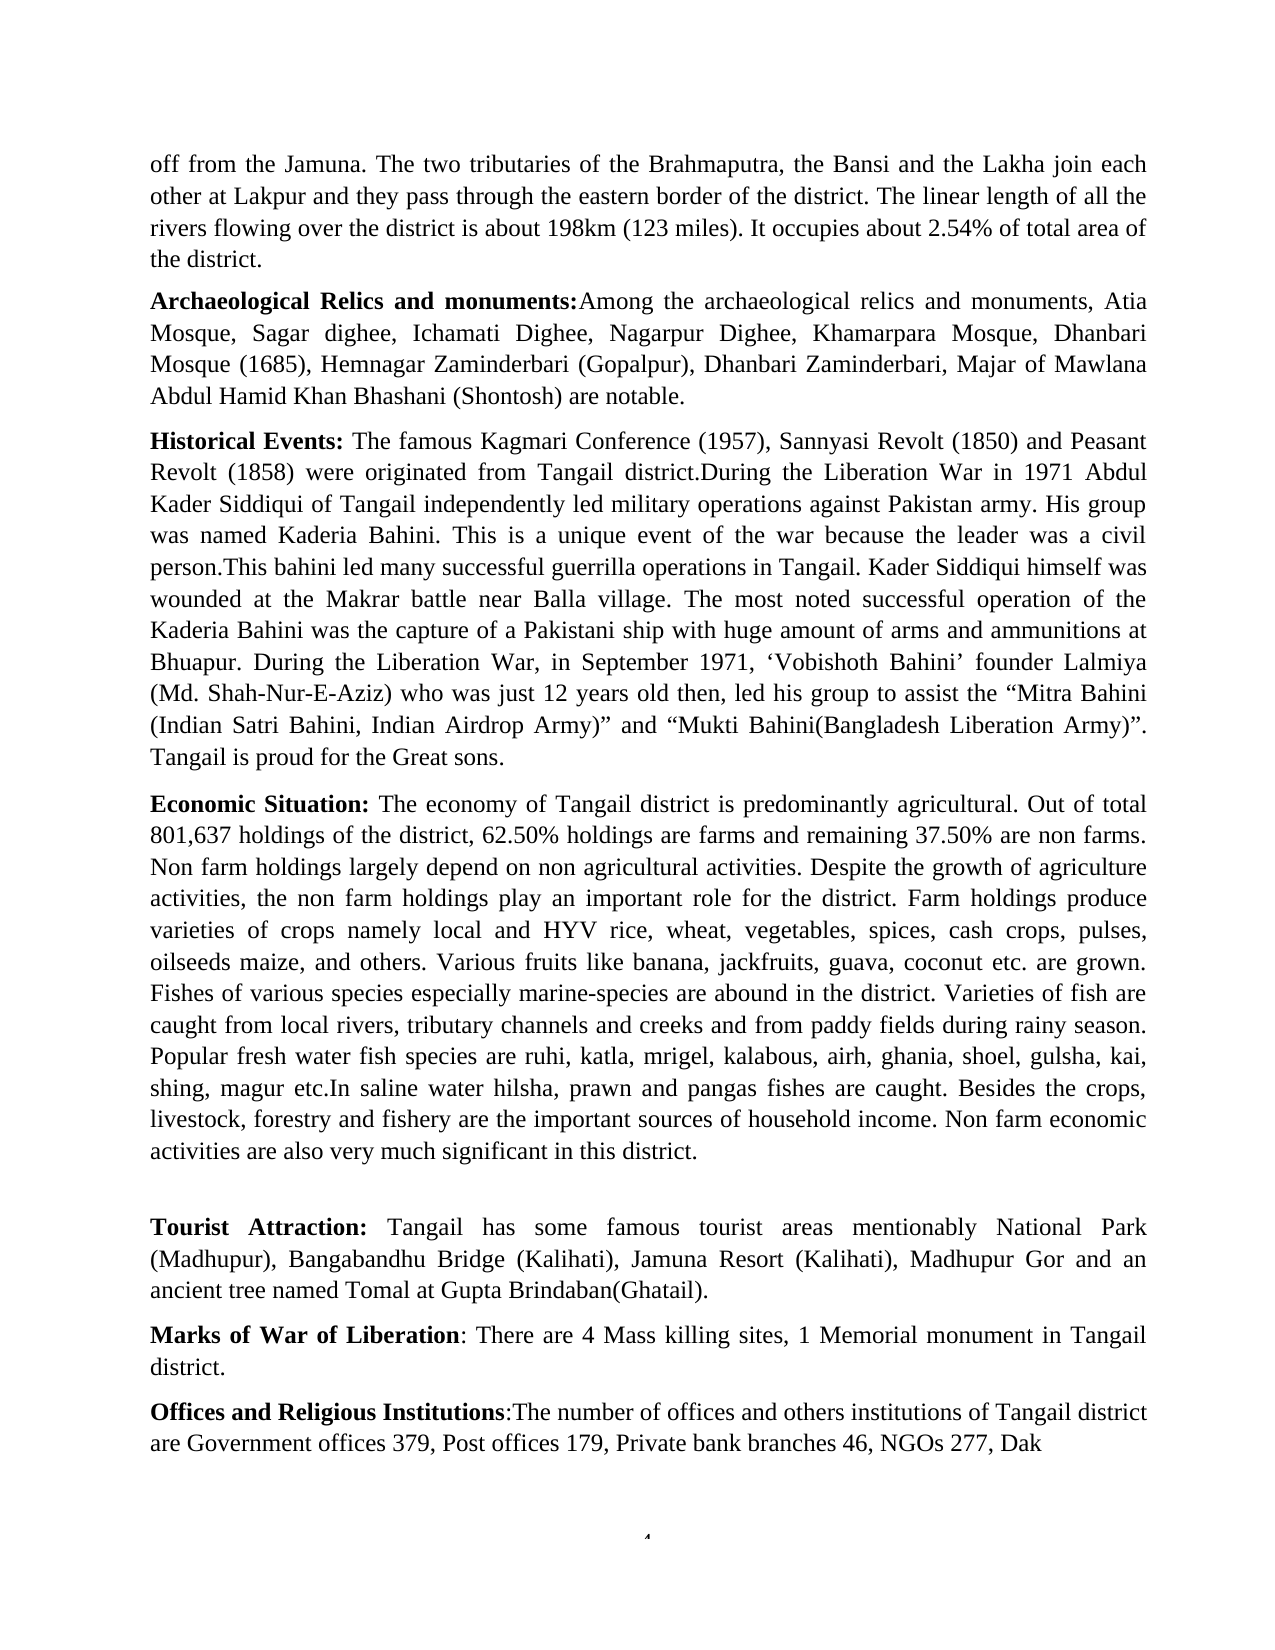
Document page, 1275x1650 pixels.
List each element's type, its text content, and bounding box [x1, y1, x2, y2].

text Economic Situation: The economy of Tangail district is predominantly agricultural. Out of total 801,637 holdings of the district, 62.50% holdings are farms and remaining 37.50% are non farms. Non farm holdings largely depend on non agricultural activities. Despite the growth of agriculture activities, the non farm holdings play an important role for the district. Farm holdings produce varieties of crops namely local and HYV rice, wheat, vegetables, spices, cash crops, pulses, oilseeds maize, and others. Various fruits like banana, jackfruits, guava, coconut etc. are grown. Fishes of various species especially marine-species are abound in the district. Varieties of fish are caught from local rivers, tributary channels and creeks and from paddy fields during rainy season. Popular fresh water fish species are ruhi, katla, mrigel, kalabous, airh, ghania, shoel, gulsha, kai, shing, magur etc.In saline water hilsha, prawn and pangas fishes are caught. Besides the crops, livestock, forestry and fishery are the important sources of household income. Non farm economic activities are also very much significant in this district. [150, 789, 1148, 1165]
text Historical Events: The famous Kagmari Conference (1957), Sannyasi Revolt (1850) and Peasant Revolt (1858) were originated from Tangail district.During the Liberation War in 1971 Abdul Kader Siddiqui of Tangail independently led military operations against Pakistan army. His group was named Kaderia Bahini. This is a unique event of the war because the leader was a civil person.This bahini led many successful guerrilla operations in Tangail. Kader Siddiqui himself was wounded at the Makrar battle near Balla village. The most noted successful operation of the Kaderia Bahini was the capture of a Pakistani ship with huge amount of arms and ammunitions at Bhuapur. During the Liberation War, in September 1971, ‘Vobishoth Bahini’ founder Lalmiya (Md. Shah-Nur-E-Aziz) who was just 12 years old then, led his group to assist the “Mitra Bahini (Indian Satri Bahini, Indian Airdrop Army)” and “Mukti Bahini(Bangladesh Liberation Army)”. Tangail is proud for the Great sons. [150, 426, 1148, 770]
text Offices and Religious Institutions:The number of offices and others institutions of Tangail district are Government offices 379, Post offices 179, Private bank branches 46, NGOs 277, Dak [150, 1397, 1148, 1457]
text Archaeological Relics and monuments:Among the archaeological relics and monuments, Atia Mosque, Sagar dighee, Ichamati Dighee, Nagarpur Dighee, Khamarpara Mosque, Dhanbari Mosque (1685), Hemnagar Zaminderbari (Gopalpur), Dhanbari Zaminderbari, Majar of Mawlana Abdul Hamid Khan Bhashani (Shontosh) are notable. [150, 286, 1148, 410]
text Marks of War of Liberation: There are 4 Mass killing sites, 1 Memorial monument in Tangail district. [150, 1320, 1148, 1381]
text Tourist Attraction: Tangail has some famous tourist areas mentionably National Park (Madhupur), Bangabandhu Bridge (Kalihati), Jamuna Resort (Kalihati), Madhupur Gor and an ancient tree named Tomal at Gupta Brindaban(Ghatail). [150, 1212, 1148, 1304]
text off from the Jamuna. The two tributaries of the Brahmaputra, the Bansi and the Lakha join each other at Lakpur and they pass through the eastern border of the district. The linear length of all the rivers flowing over the district is about 198km (123 miles). It occupies about 2.54% of total area of the district. [150, 149, 1148, 273]
